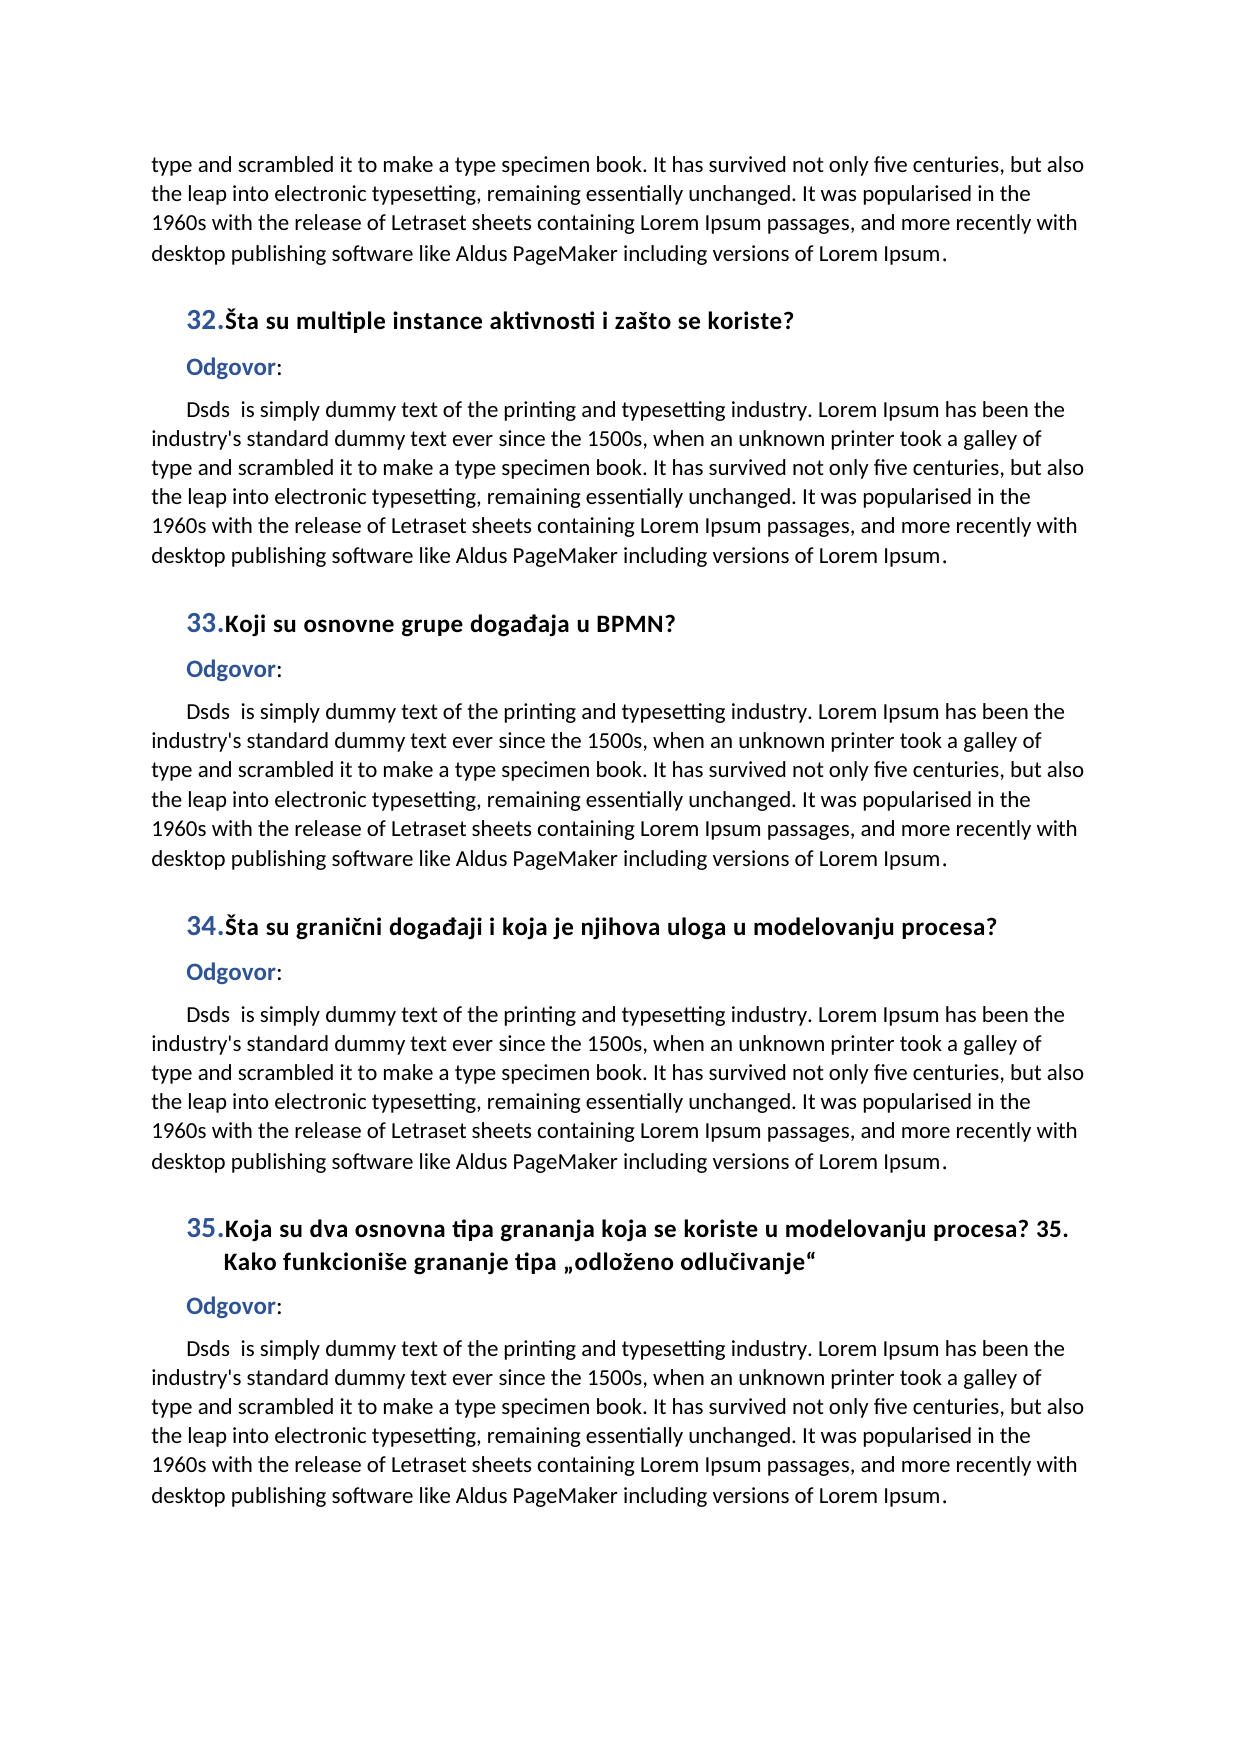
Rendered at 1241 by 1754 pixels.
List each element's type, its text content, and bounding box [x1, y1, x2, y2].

list Koja su dva osnovna tipa grananja koja se koriste u modelovanju procesa? 35. Kako funkcioniše grananje tipa „odloženo odlučivanje“ [186, 1209, 1086, 1277]
list Šta su multiple instance aktivnosti i zašto se koriste? [186, 301, 1086, 337]
text Odgovor: [186, 956, 1086, 987]
text Odgovor: [186, 1290, 1086, 1321]
list Koji su osnovne grupe događaja u BPMN? [186, 604, 1086, 639]
text Odgovor: [186, 653, 1086, 684]
text Odgovor: [186, 351, 1086, 381]
list Šta su granični događaji i koja je njihova uloga u modelovanju procesa? [186, 907, 1086, 942]
